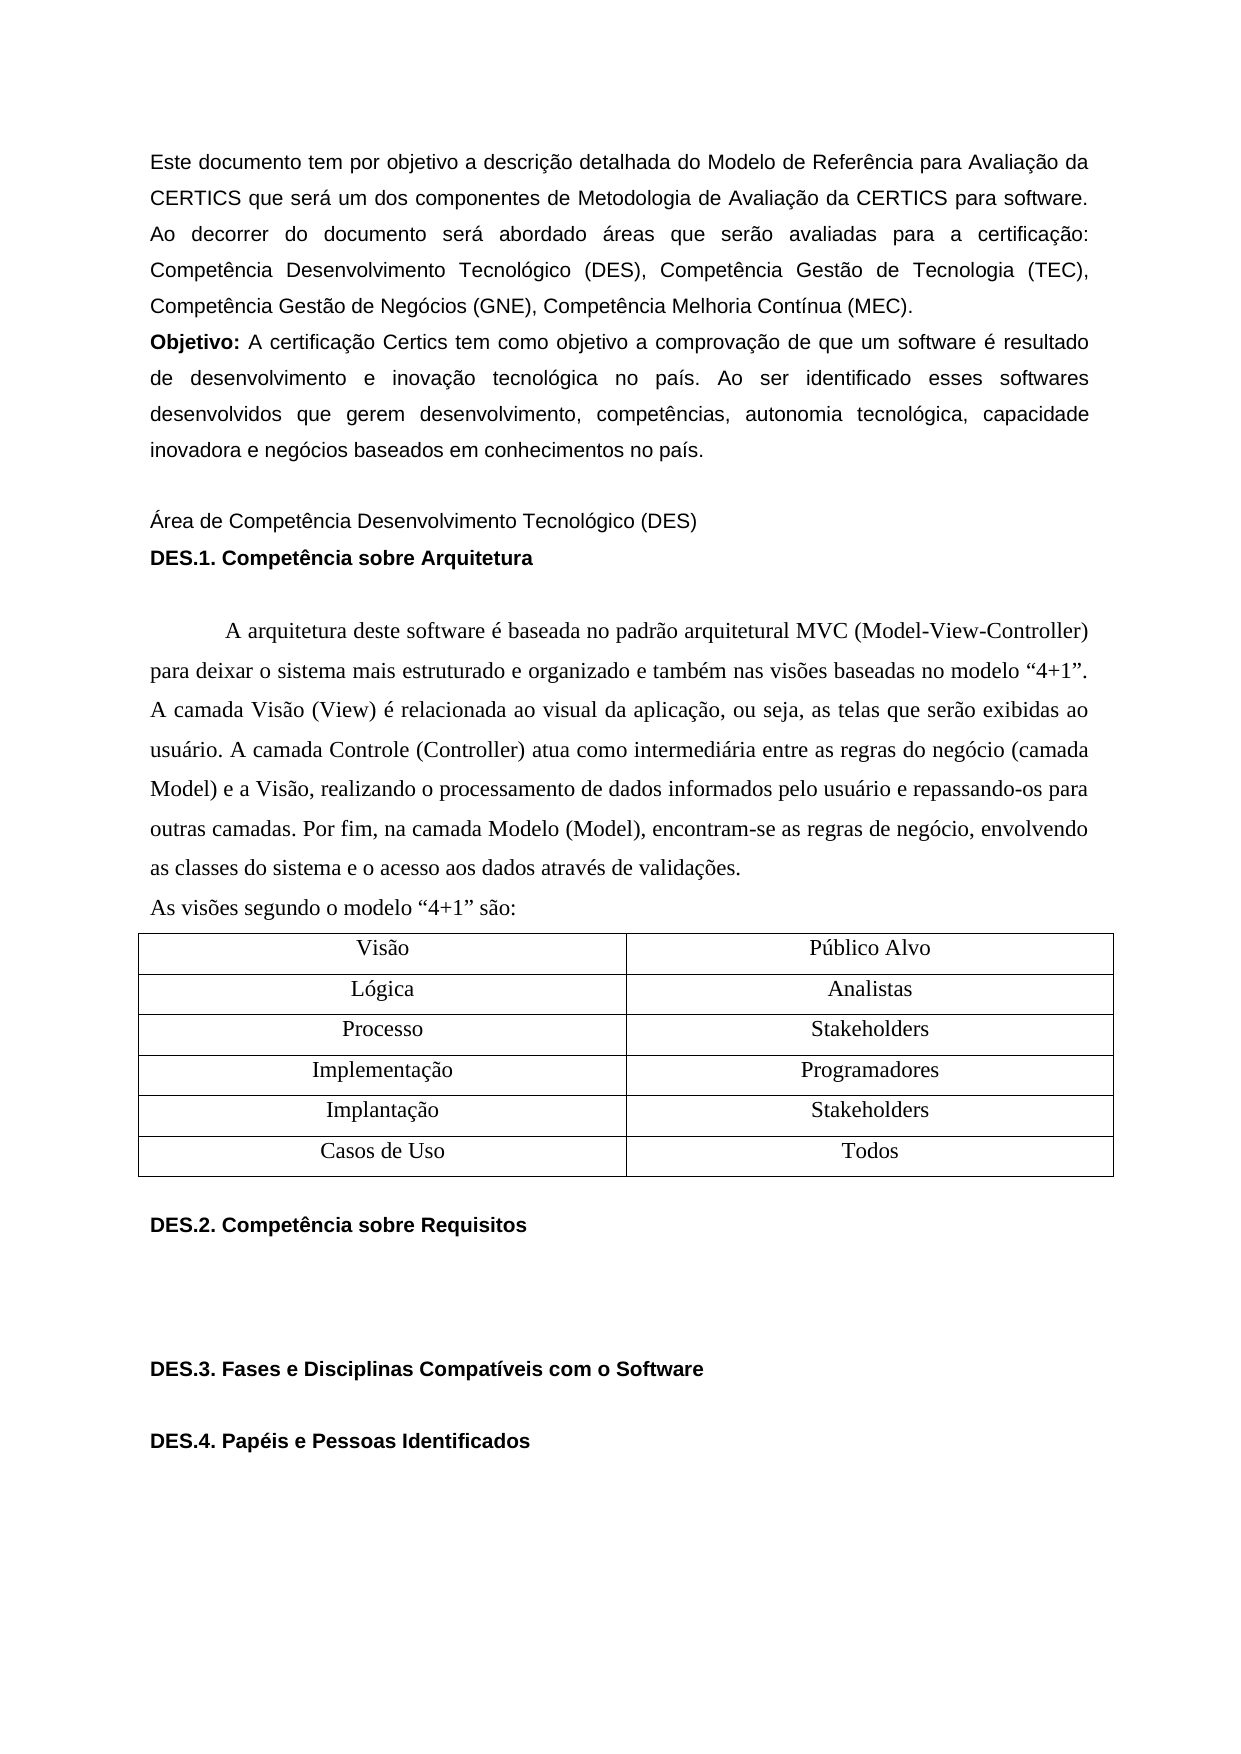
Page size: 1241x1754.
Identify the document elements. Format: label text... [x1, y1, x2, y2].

text A arquitetura deste software é baseada no padrão arquitetural MVC (Model-View-Controller) para deixar o sistema mais estruturado e organizado e também nas visões baseadas no modelo “4+1”. A camada Visão (View) é relacionada ao visual da aplicação, ou seja, as telas que serão exibidas ao usuário. A camada Controle (Controller) atua como intermediária entre as regras do negócio (camada Model) e a Visão, realizando o processamento de dados informados pelo usuário e repassando-os para outras camadas. Por fim, na camada Modelo (Model), encontram-se as regras de negócio, envolvendo as classes do sistema e o acesso aos dados através de validações. [150, 617, 1090, 880]
text Objetivo: A certificação Certics tem como objetivo a comprovação de que um software é resultado de desenvolvimento e inovação tecnológica no país. Ao ser identificado esses softwares desenvolvidos que gerem desenvolvimento, competências, autonomia tecnológica, capacidade inovadora e negócios baseados em conhecimentos no país. [150, 330, 1090, 461]
table_cell Implementação [139, 1056, 626, 1095]
table_cell Programadores [627, 1056, 1113, 1095]
table_cell Stakeholders [627, 1096, 1113, 1136]
table_cell Casos de Uso [139, 1137, 626, 1176]
table_cell Analistas [627, 975, 1113, 1014]
table_header Público Alvo [627, 934, 1113, 973]
text DES.2. Competência sobre Requisitos [150, 1213, 1090, 1237]
table_cell Lógica [139, 975, 626, 1014]
table_cell Todos [627, 1137, 1113, 1176]
text DES.1. Competência sobre Arquitetura [150, 545, 1090, 569]
text DES.4. Papéis e Pessoas Identificados [150, 1429, 1090, 1453]
text Este documento tem por objetivo a descrição detalhada do Modelo de Referência para Avaliação da CERTICS que será um dos componentes de Metodologia de Avaliação da CERTICS para software. Ao decorrer do documento será abordado áreas que serão avaliadas para a certificação: Competência Desenvolvimento Tecnológico (DES), Competência Gestão de Tecnologia (TEC), Competência Gestão de Negócios (GNE), Competência Melhoria Contínua (MEC). [150, 150, 1090, 318]
text Área de Competência Desenvolvimento Tecnológico (DES) [150, 509, 1090, 533]
text As visões segundo o modelo “4+1” são: [150, 893, 1090, 920]
text DES.3. Fases e Disciplinas Compatíveis com o Software [150, 1357, 1090, 1381]
table_header Visão [139, 934, 626, 973]
table_cell Stakeholders [627, 1015, 1113, 1054]
table_cell Implantação [139, 1096, 626, 1136]
table_cell Processo [139, 1015, 626, 1054]
